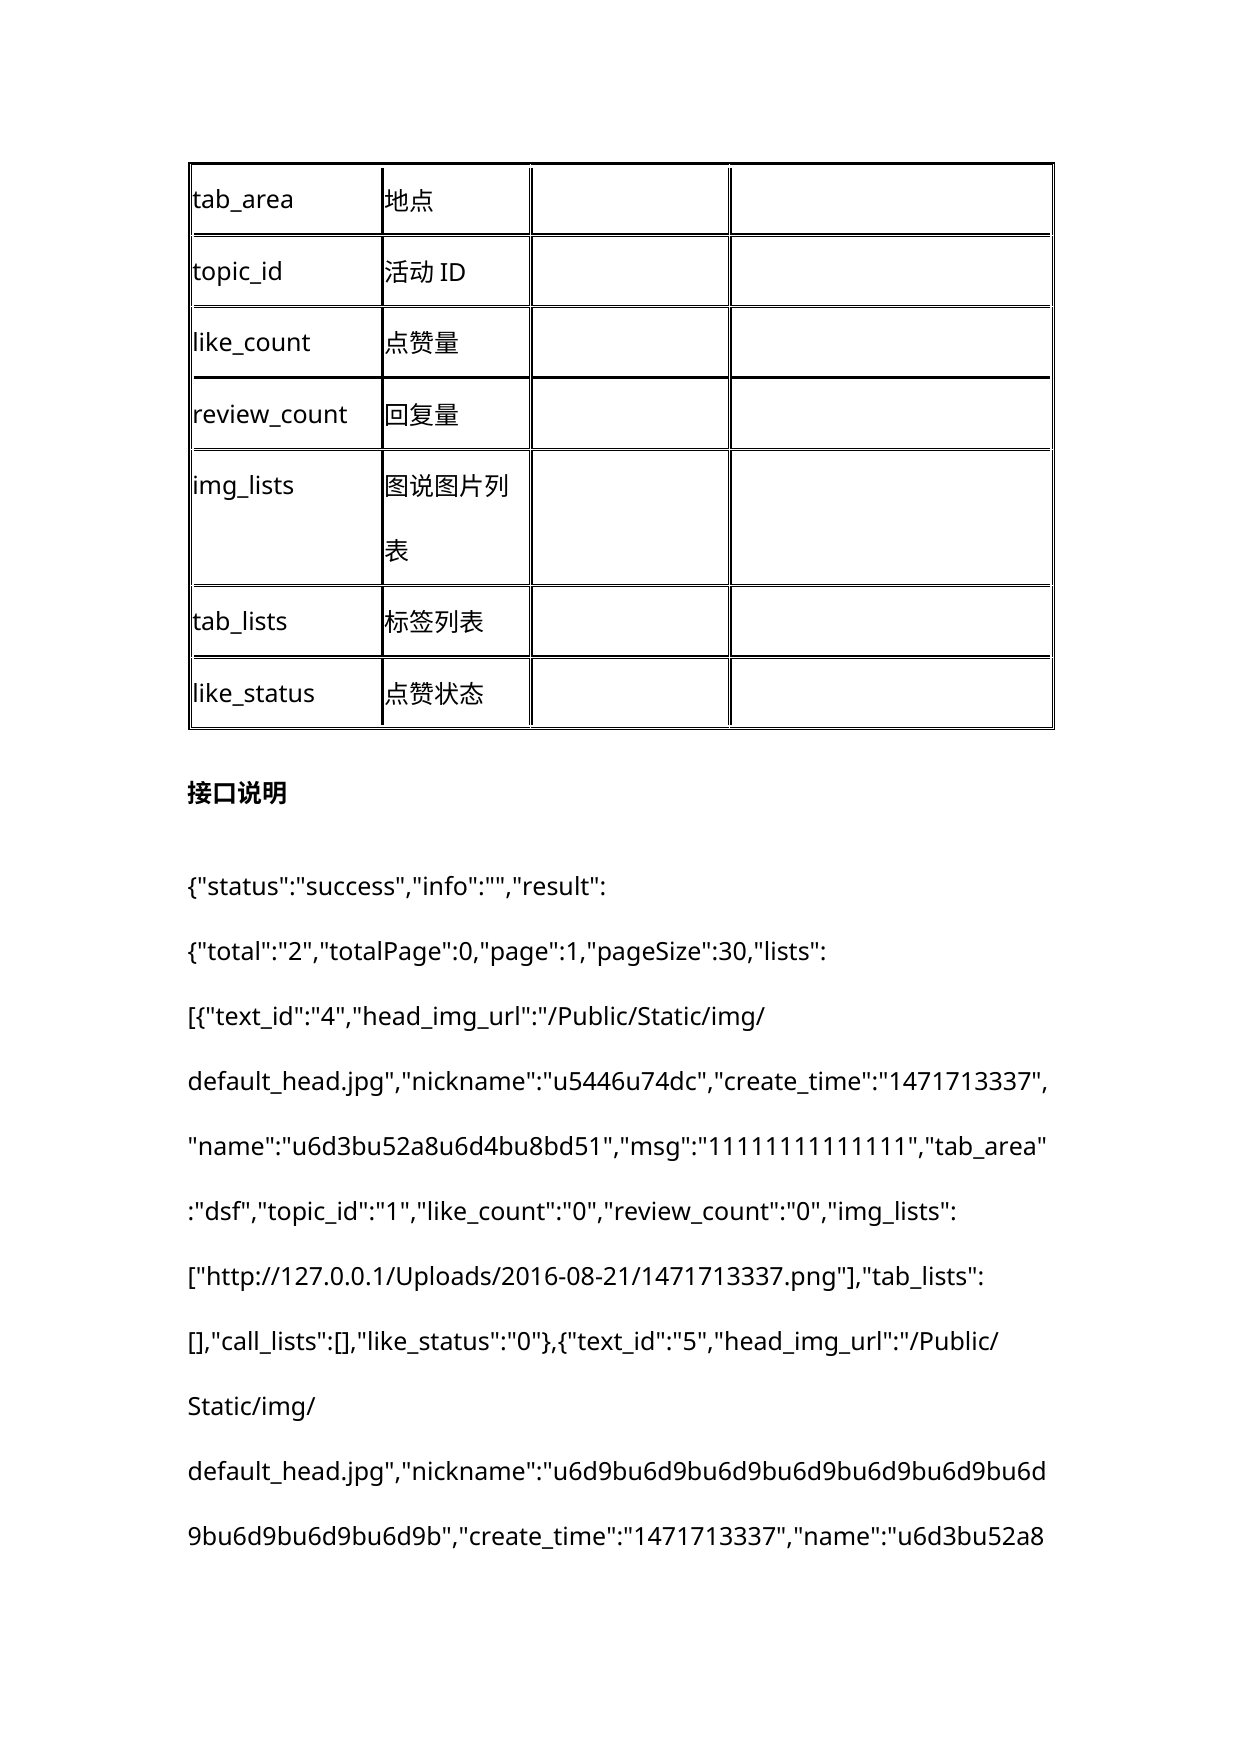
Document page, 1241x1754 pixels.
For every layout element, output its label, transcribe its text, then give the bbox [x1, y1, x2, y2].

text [187, 853, 1053, 1568]
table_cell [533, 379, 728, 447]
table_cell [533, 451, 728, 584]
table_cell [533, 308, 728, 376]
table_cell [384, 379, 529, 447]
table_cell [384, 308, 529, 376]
text 接口说明 [187, 759, 1053, 824]
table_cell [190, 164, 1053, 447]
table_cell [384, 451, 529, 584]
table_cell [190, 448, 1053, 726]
